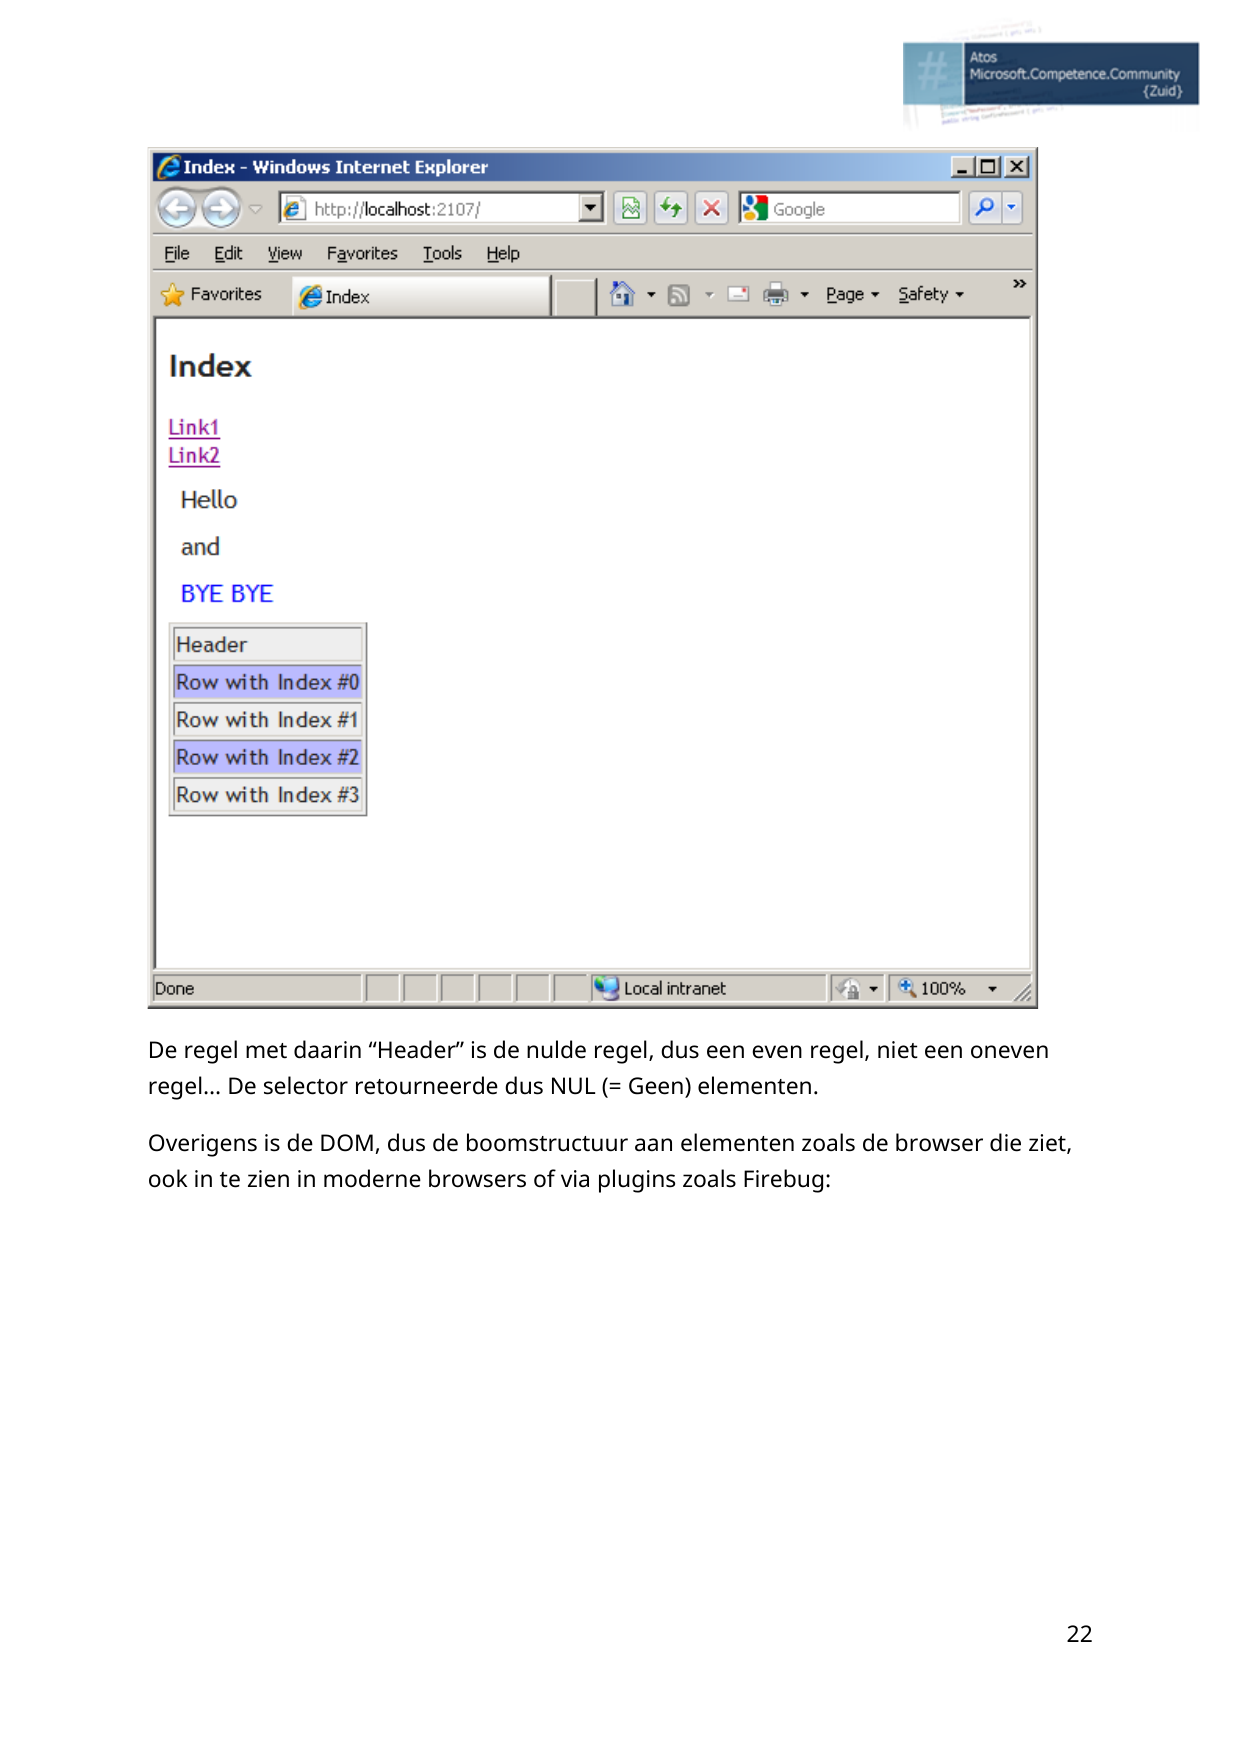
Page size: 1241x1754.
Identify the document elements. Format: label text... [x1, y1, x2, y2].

text De regel met daarin “Header” is de nulde regel, dus een even regel, niet een oneven regel… De selector retourneerde dus NUL (= Geen) elementen. [148, 1034, 1093, 1101]
text Overigens is de DOM, dus de boomstructuur aan elementen zoals de browser die ziet, ook in te zien in moderne browsers of via plugins zoals Firebug: [148, 1127, 1093, 1194]
picture [147, 147, 1039, 1009]
picture [903, 15, 1200, 133]
